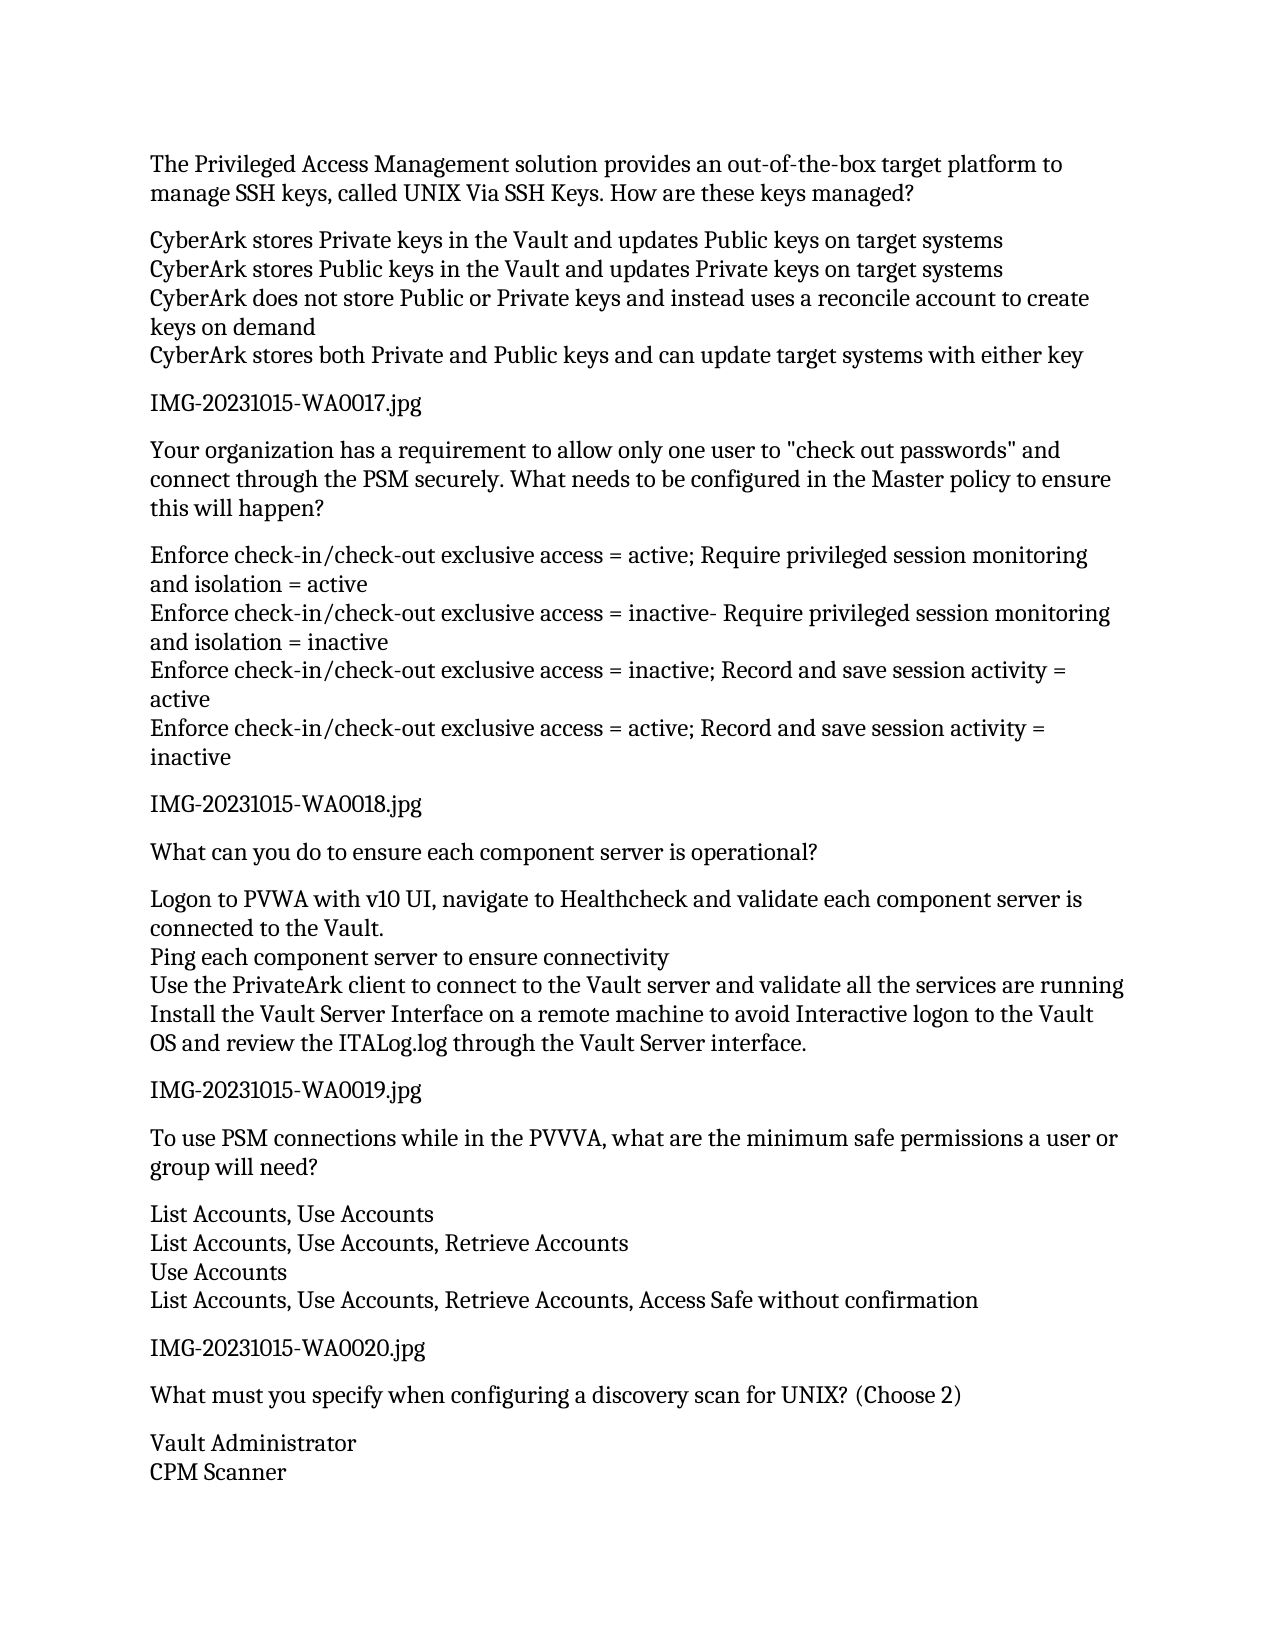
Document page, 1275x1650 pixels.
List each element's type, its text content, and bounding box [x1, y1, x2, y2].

text To use PSM connections while in the PVVVA, what are the minimum safe permissions a user or group will need? [150, 1124, 1125, 1181]
text IMG-20231015-WA0020.jpg [150, 1334, 1125, 1362]
text IMG-20231015-WA0019.jpg [150, 1076, 1125, 1105]
text CyberArk stores Private keys in the Vault and updates Public keys on target systems CyberArk stores Public keys in the Vault and updates Private keys on target systems CyberArk does not store Public or Private keys and instead uses a reconcile account to create keys on demand CyberArk stores both Private and Public keys and can update target systems with either key [150, 226, 1125, 370]
text IMG-20231015-WA0018.jpg [150, 790, 1125, 819]
text Logon to PVWA with v10 UI, navigate to Healthcheck and validate each component server is connected to the Vault. Ping each component server to ensure connectivity Use the PrivateArk client to connect to the Vault server and validate all the services are running Install the Vault Server Interface on a remote machine to avoid Interactive logon to the Vault OS and review the ITALog.log through the Vault Server interface. [150, 885, 1125, 1057]
text The Privileged Access Management solution provides an out-of-the-box target platform to manage SSH keys, called UNIX Via SSH Keys. How are these keys managed? [150, 150, 1125, 207]
text Your organization has a requirement to allow only one user to "check out passwords" and connect through the PSM securely. What needs to be configured in the Master policy to ensure this will happen? [150, 436, 1125, 522]
text What must you specify when configuring a discovery scan for UNIX? (Choose 2) [150, 1381, 1125, 1410]
text Enforce check-in/check-out exclusive access = active; Require privileged session monitoring and isolation = active Enforce check-in/check-out exclusive access = inactive- Require privileged session monitoring and isolation = inactive Enforce check-in/check-out exclusive access = inactive; Record and save session activity = active Enforce check-in/check-out exclusive access = active; Record and save session activity = inactive [150, 541, 1125, 771]
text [150, 1429, 1125, 1486]
text IMG-20231015-WA0017.jpg [150, 389, 1125, 417]
text List Accounts, Use Accounts List Accounts, Use Accounts, Retrieve Accounts Use Accounts List Accounts, Use Accounts, Retrieve Accounts, Access Safe without confirmation [150, 1200, 1125, 1315]
text What can you do to ensure each component server is operational? [150, 837, 1125, 866]
